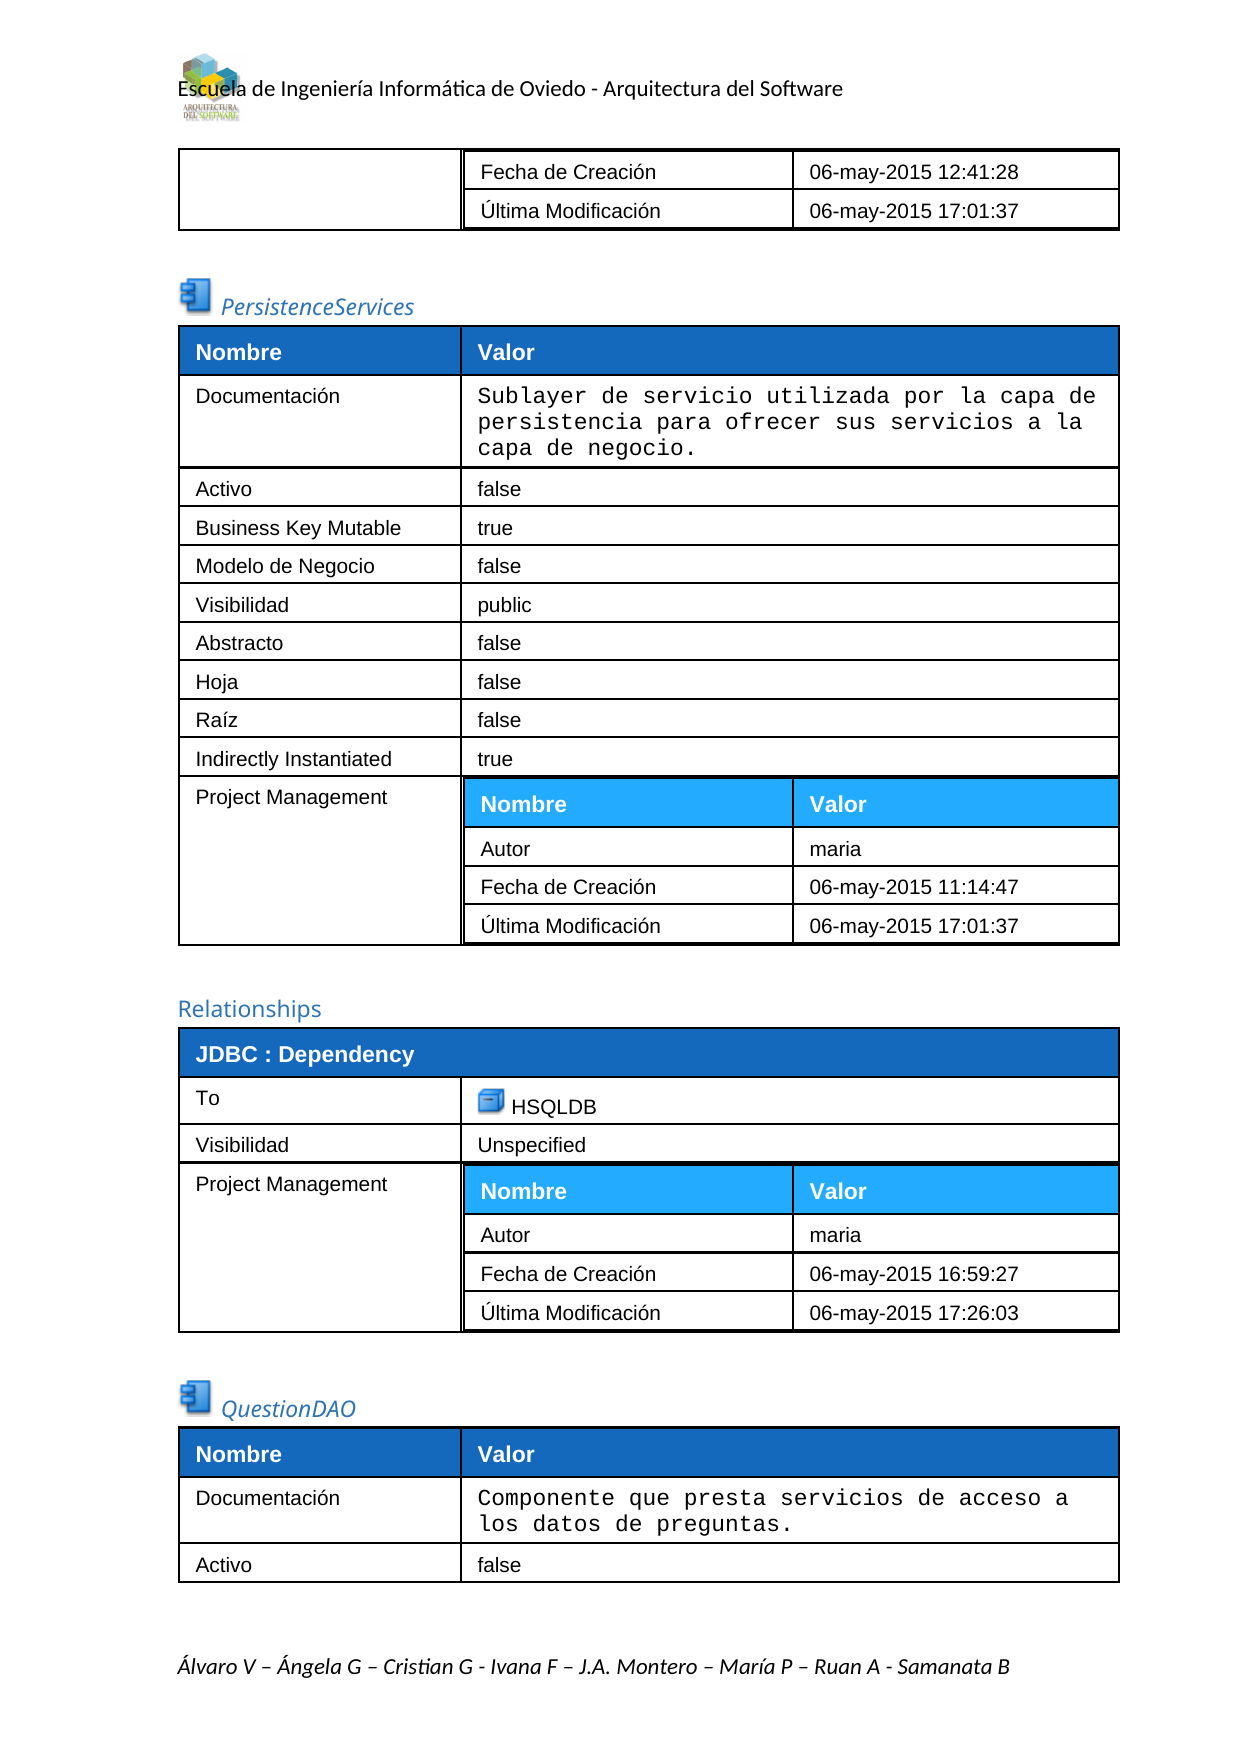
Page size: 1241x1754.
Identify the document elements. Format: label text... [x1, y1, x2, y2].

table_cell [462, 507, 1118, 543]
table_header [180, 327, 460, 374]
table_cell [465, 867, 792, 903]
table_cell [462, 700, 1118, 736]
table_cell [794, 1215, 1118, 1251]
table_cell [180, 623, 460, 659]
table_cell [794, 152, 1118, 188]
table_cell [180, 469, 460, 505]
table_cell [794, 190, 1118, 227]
subtitle PersistenceServices [177, 278, 1063, 322]
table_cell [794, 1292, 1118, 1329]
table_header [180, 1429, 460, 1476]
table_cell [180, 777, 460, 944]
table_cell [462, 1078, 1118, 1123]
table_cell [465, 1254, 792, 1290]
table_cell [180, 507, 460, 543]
picture [177, 277, 215, 316]
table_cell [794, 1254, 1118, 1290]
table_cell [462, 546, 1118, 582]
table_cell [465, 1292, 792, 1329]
subtitle Relationships [177, 993, 1063, 1024]
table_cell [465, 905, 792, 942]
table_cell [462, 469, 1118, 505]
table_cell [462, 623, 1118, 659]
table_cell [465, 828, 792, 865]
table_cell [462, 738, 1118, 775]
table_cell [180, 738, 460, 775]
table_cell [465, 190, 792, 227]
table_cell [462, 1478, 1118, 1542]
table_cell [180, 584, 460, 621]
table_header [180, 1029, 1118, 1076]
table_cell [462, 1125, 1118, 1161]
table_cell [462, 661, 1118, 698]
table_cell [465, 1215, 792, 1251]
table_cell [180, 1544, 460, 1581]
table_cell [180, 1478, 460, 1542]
subtitle QuestionDAO [177, 1379, 1063, 1424]
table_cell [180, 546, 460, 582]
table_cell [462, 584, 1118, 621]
picture [177, 1379, 215, 1417]
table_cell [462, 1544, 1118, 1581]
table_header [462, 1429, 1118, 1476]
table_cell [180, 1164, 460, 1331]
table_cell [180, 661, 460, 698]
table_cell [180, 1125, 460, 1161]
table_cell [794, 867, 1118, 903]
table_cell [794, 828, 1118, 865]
picture [477, 1086, 506, 1115]
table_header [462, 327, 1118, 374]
picture [177, 52, 248, 123]
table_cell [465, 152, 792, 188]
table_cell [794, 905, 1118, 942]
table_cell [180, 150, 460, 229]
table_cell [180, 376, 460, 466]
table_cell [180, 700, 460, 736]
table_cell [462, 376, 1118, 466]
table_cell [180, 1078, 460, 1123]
